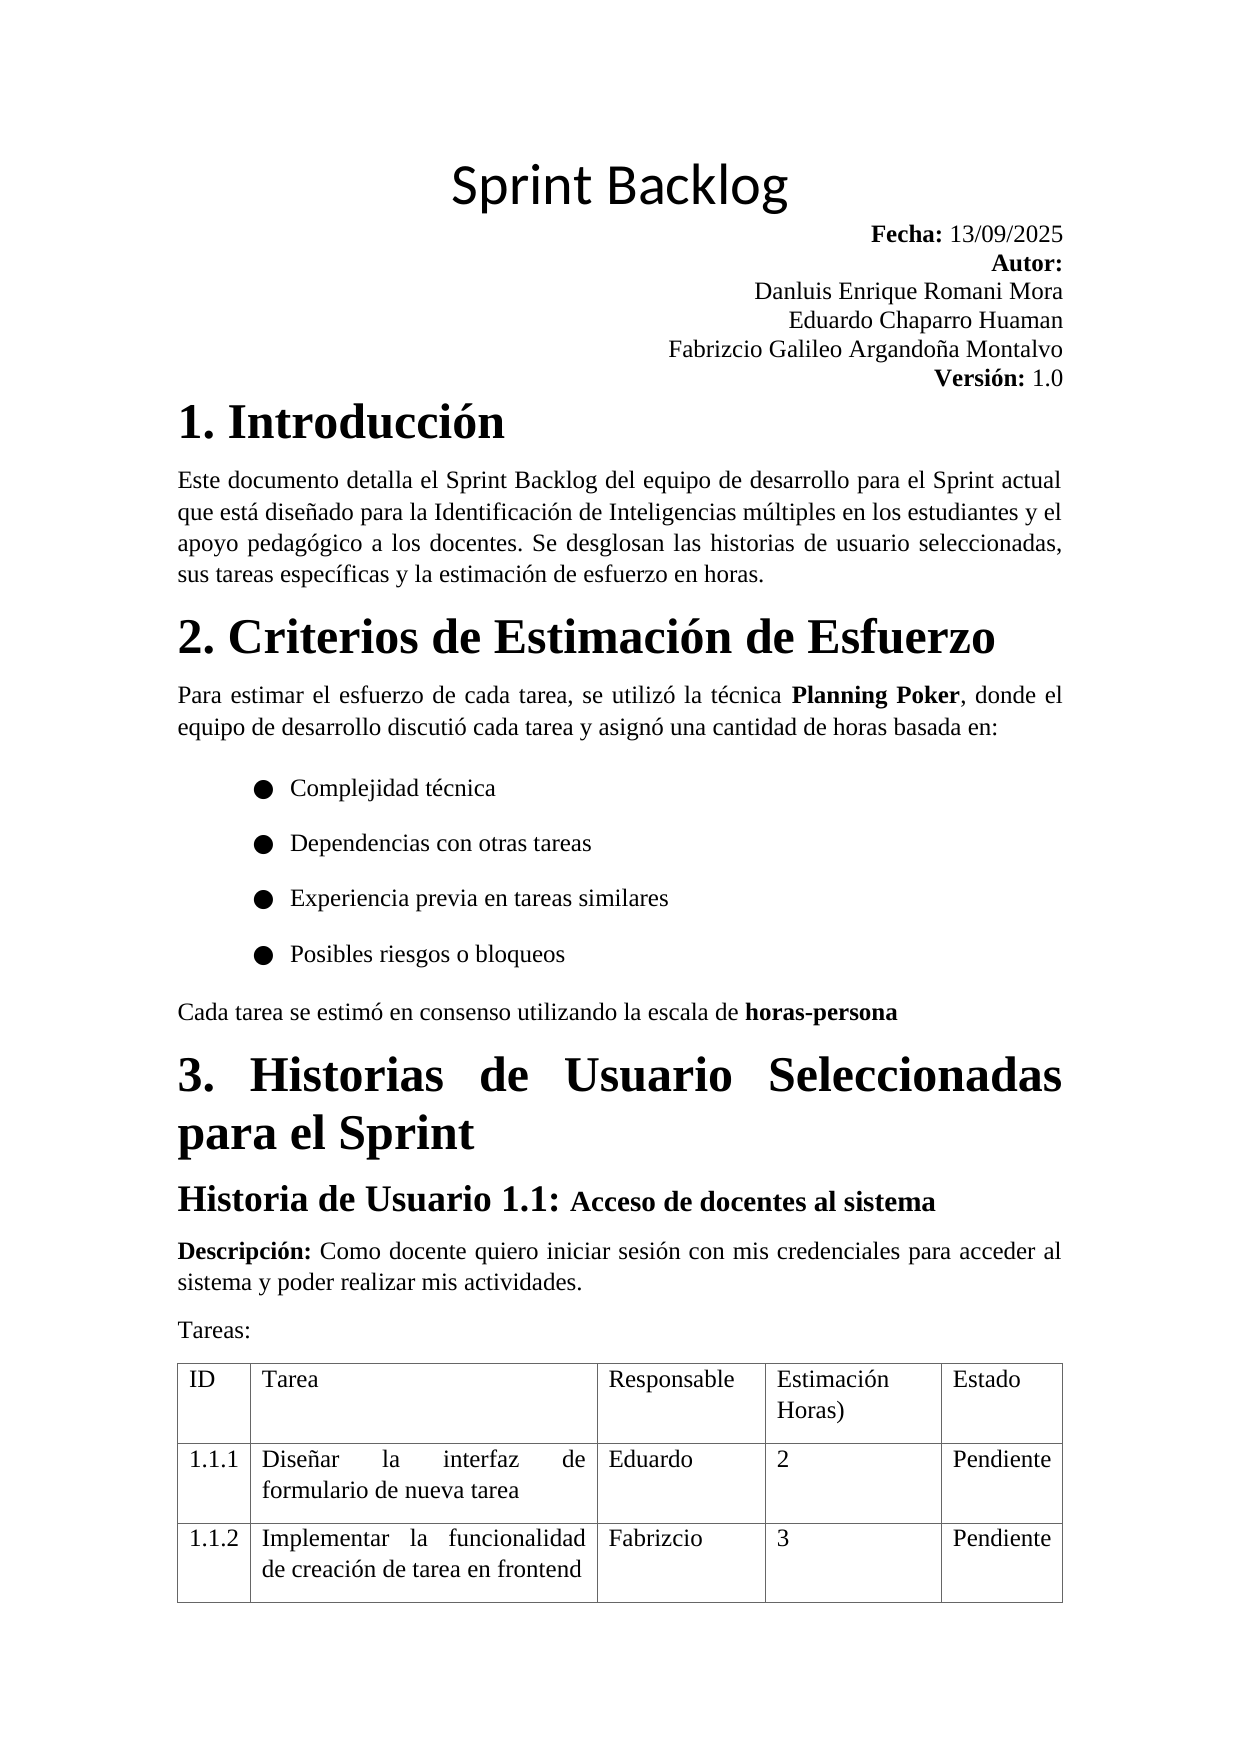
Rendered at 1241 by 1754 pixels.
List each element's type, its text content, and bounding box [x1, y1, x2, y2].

subtitle Historia de Usuario 1.1: Acceso de docentes al sistema [177, 1177, 1063, 1220]
table_cell 1.1.2 [178, 1524, 250, 1602]
title Sprint Backlog [177, 148, 1063, 219]
subtitle 1. Introducción [177, 391, 1063, 449]
text Cada tarea se estimó en consenso utilizando la escala de horas-persona [177, 997, 1063, 1026]
table_cell Fabrizcio [598, 1524, 765, 1602]
text Descripción: Como docente quiero iniciar sesión con mis credenciales para acceder al sistema y poder realizar mis actividades. [177, 1236, 1063, 1296]
text Para estimar el esfuerzo de cada tarea, se utilizó la técnica Planning Poker, donde el equipo de desarrollo discutió cada tarea y asignó una cantidad de horas basada en: [177, 681, 1063, 740]
table_cell 2 [766, 1444, 941, 1522]
text Este documento detalla el Sprint Backlog del equipo de desarrollo para el Sprint actual que está diseñado para la Identificación de Inteligencias múltiples en los estudiantes y el apoyo pedagógico a los docentes. Se desglosan las historias de usuario seleccionadas, sus tareas específicas y la estimación de esfuerzo en horas. [177, 466, 1063, 587]
list Complejidad técnica [252, 759, 1063, 811]
subtitle 2. Criterios de Estimación de Esfuerzo [177, 606, 1063, 664]
table_cell Pendiente [942, 1444, 1062, 1522]
table_header ID [178, 1364, 250, 1443]
table_cell Pendiente [942, 1524, 1062, 1602]
table_header Estimación Horas) [766, 1364, 941, 1443]
list Experiencia previa en tareas similares [252, 870, 1063, 921]
text Versión: 1.0 [177, 363, 1063, 391]
table_cell Eduardo [598, 1444, 765, 1522]
table_header Tarea [251, 1364, 597, 1443]
table_cell Implementar la funcionalidad de creación de tarea en frontend [251, 1524, 597, 1602]
table_cell 1.1.1 [178, 1444, 250, 1522]
text Eduardo Chaparro Huaman [177, 305, 1063, 334]
list Posibles riesgos o bloqueos [252, 925, 1063, 976]
text Autor: [177, 248, 1063, 276]
text Fabrizcio Galileo Argandoña Montalvo [177, 334, 1063, 363]
subtitle 3. Historias de Usuario Seleccionadas para el Sprint [177, 1045, 1063, 1160]
text Danluis Enrique Romani Mora [177, 276, 1063, 305]
table_cell 3 [766, 1524, 941, 1602]
text Fecha: 13/09/2025 [177, 219, 1063, 248]
table_header Responsable [598, 1364, 765, 1443]
table_header Estado [942, 1364, 1062, 1443]
list Dependencias con otras tareas [252, 814, 1063, 866]
text Tareas: [177, 1315, 1063, 1344]
table_cell Diseñar la interfaz de formulario de nueva tarea [251, 1444, 597, 1522]
